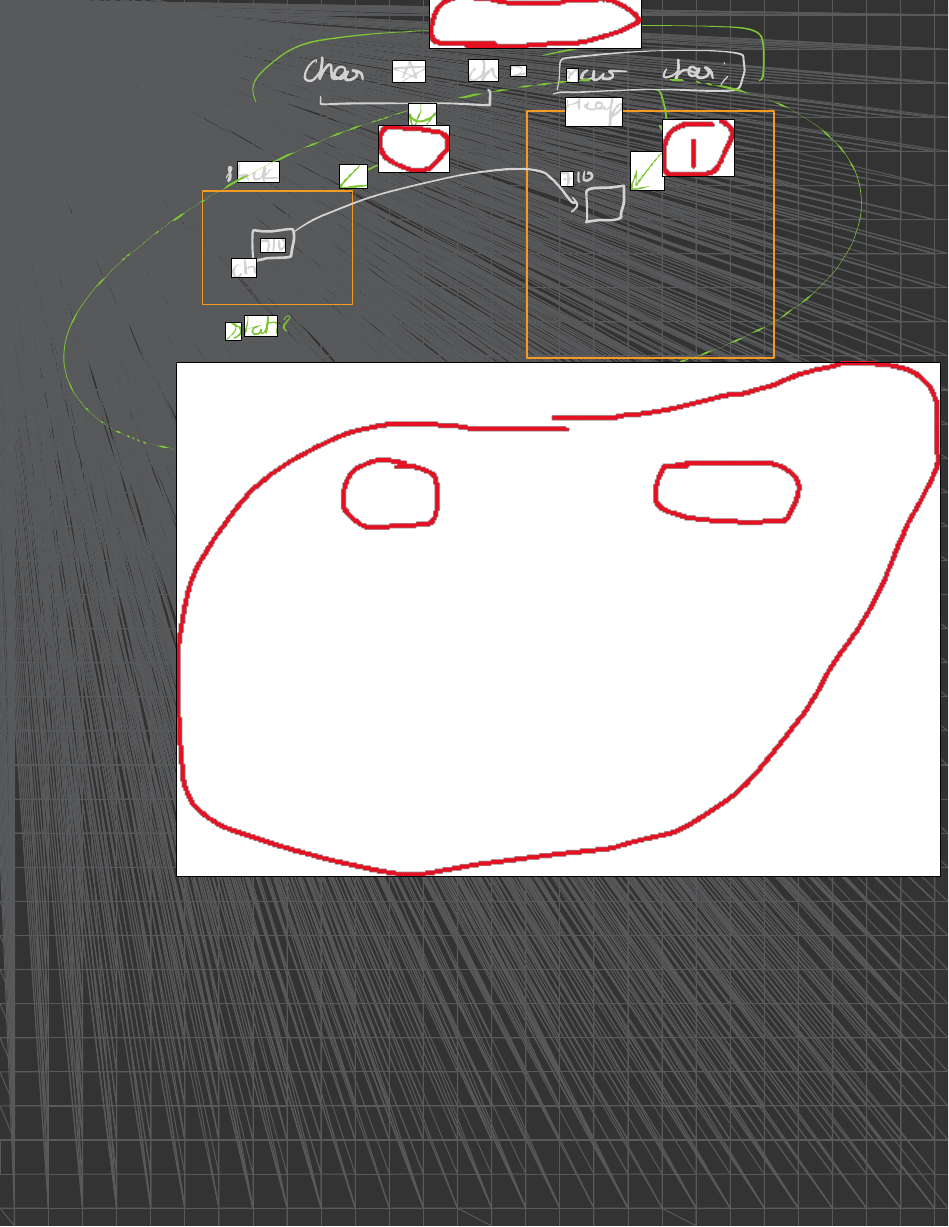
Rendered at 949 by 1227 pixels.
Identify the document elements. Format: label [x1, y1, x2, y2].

picture [663, 120, 734, 176]
picture [239, 162, 279, 182]
picture [631, 152, 664, 190]
picture [393, 61, 425, 82]
picture [232, 259, 256, 277]
picture [261, 239, 285, 252]
picture [567, 69, 578, 82]
picture [245, 316, 277, 336]
picture [340, 165, 367, 188]
picture [409, 104, 436, 125]
picture [226, 323, 241, 340]
picture [238, 162, 270, 178]
picture [566, 98, 622, 126]
picture [511, 66, 526, 76]
picture [561, 172, 573, 186]
picture [177, 363, 940, 876]
picture [379, 126, 449, 172]
picture [430, 0, 641, 48]
picture [469, 60, 498, 81]
